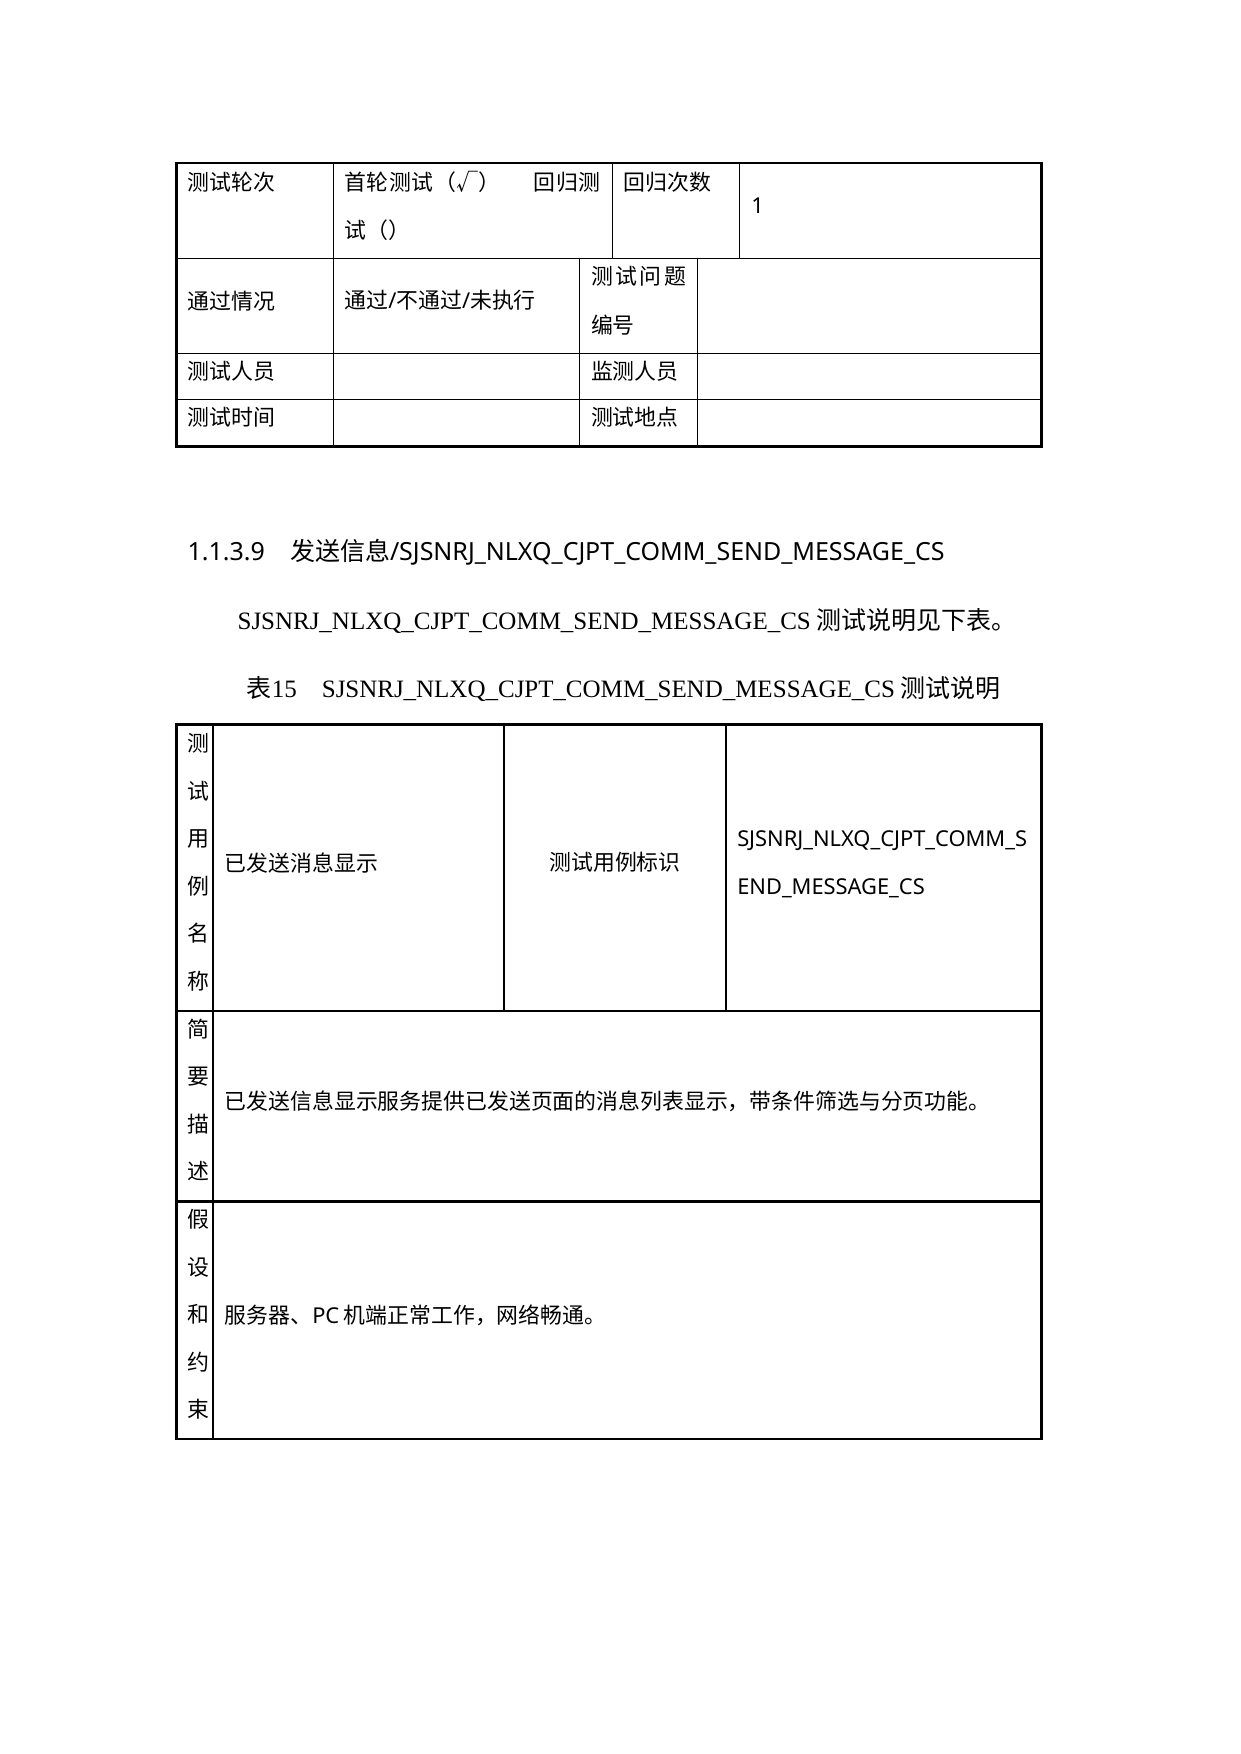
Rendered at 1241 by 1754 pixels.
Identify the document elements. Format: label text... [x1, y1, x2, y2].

table_header 已发送消息显示 [214, 726, 503, 1010]
table_cell 回归次数 [613, 164, 739, 258]
table_cell 通过/不通过/未执行 [334, 259, 579, 353]
table_cell [698, 400, 1040, 445]
table_cell 测试时间 [178, 400, 333, 445]
table_header SJSNRJ_NLXQ_CJPT_COMM_SEND_MESSAGE_CS [727, 726, 1040, 1010]
text 发送信息/SJSNRJ_NLXQ_CJPT_COMM_SEND_MESSAGE_CS [187, 531, 1053, 568]
table_header 测试用例名称 [178, 726, 212, 1010]
table_cell [698, 354, 1040, 399]
table_cell 测试问题编号 [580, 259, 697, 353]
table_cell 监测人员 [580, 354, 697, 399]
table_cell 首轮测试（√） 回归测试（） [334, 164, 612, 258]
table_cell 1 [740, 164, 1040, 258]
table_cell [334, 354, 579, 399]
table_cell 简要描述 [178, 1012, 212, 1200]
text SJSNRJ_NLXQ_CJPT_COMM_SEND_MESSAGE_CS测试说明见下表。 [187, 586, 1053, 651]
table_cell 服务器、PC机端正常工作，网络畅通。 [214, 1203, 1040, 1438]
text SJSNRJ_NLXQ_CJPT_COMM_SEND_MESSAGE_CS测试说明 [232, 669, 1053, 705]
table_cell 测试轮次 [178, 164, 333, 258]
table_cell 已发送信息显示服务提供已发送页面的消息列表显示，带条件筛选与分页功能。 [214, 1012, 1040, 1200]
table_header 测试用例标识 [505, 726, 725, 1010]
table_cell 测试人员 [178, 354, 333, 399]
table_cell 测试地点 [580, 400, 697, 445]
table_cell 假设和约束 [178, 1203, 212, 1438]
table_cell 通过情况 [178, 259, 333, 353]
table_cell [698, 259, 1040, 353]
table_cell [334, 400, 579, 445]
